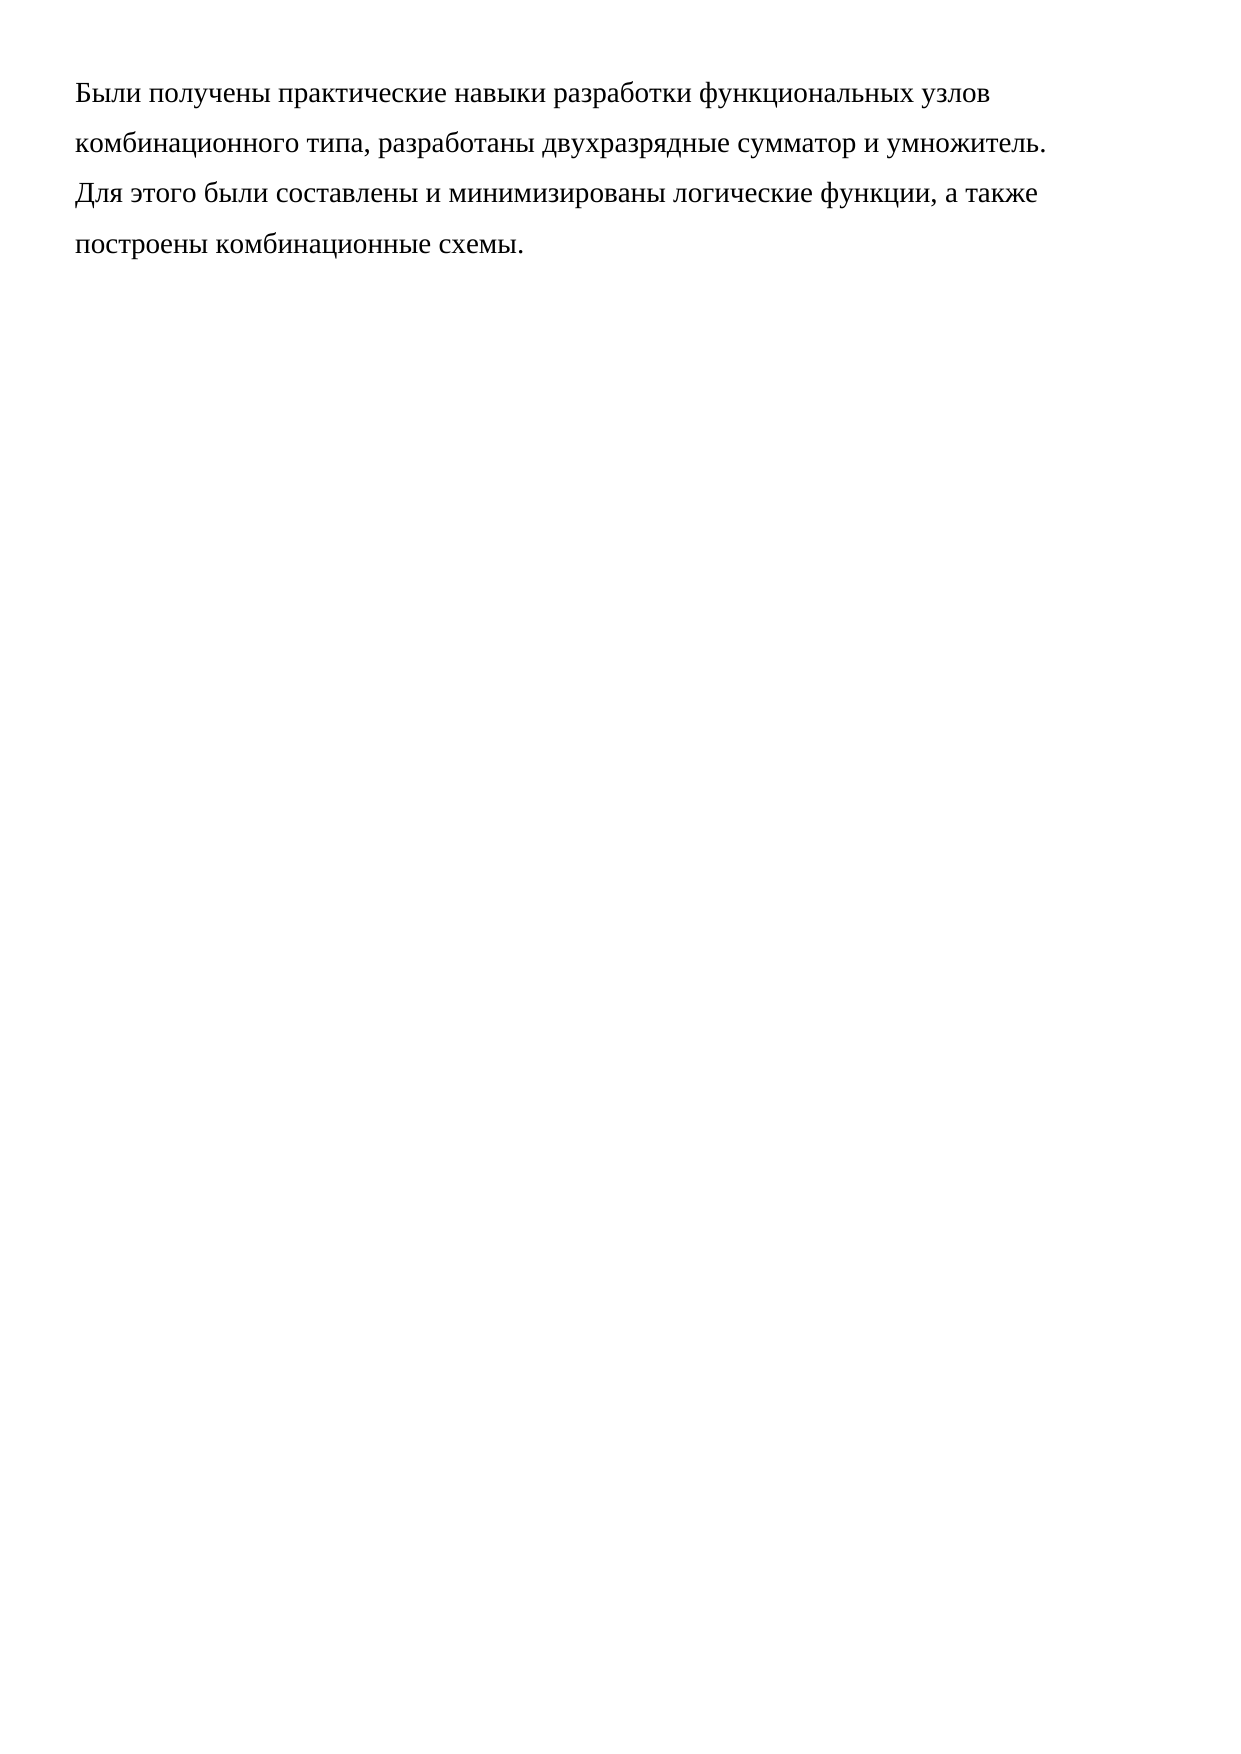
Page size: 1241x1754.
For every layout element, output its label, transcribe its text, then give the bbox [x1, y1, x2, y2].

text Для этого были составлены и минимизированы логические функции, а также построены комбинационные схемы. [75, 176, 1165, 259]
text Были получены практические навыки разработки функциональных узлов комбинационного типа, разработаны двухразрядные сумматор и умножитель. [75, 75, 1165, 159]
